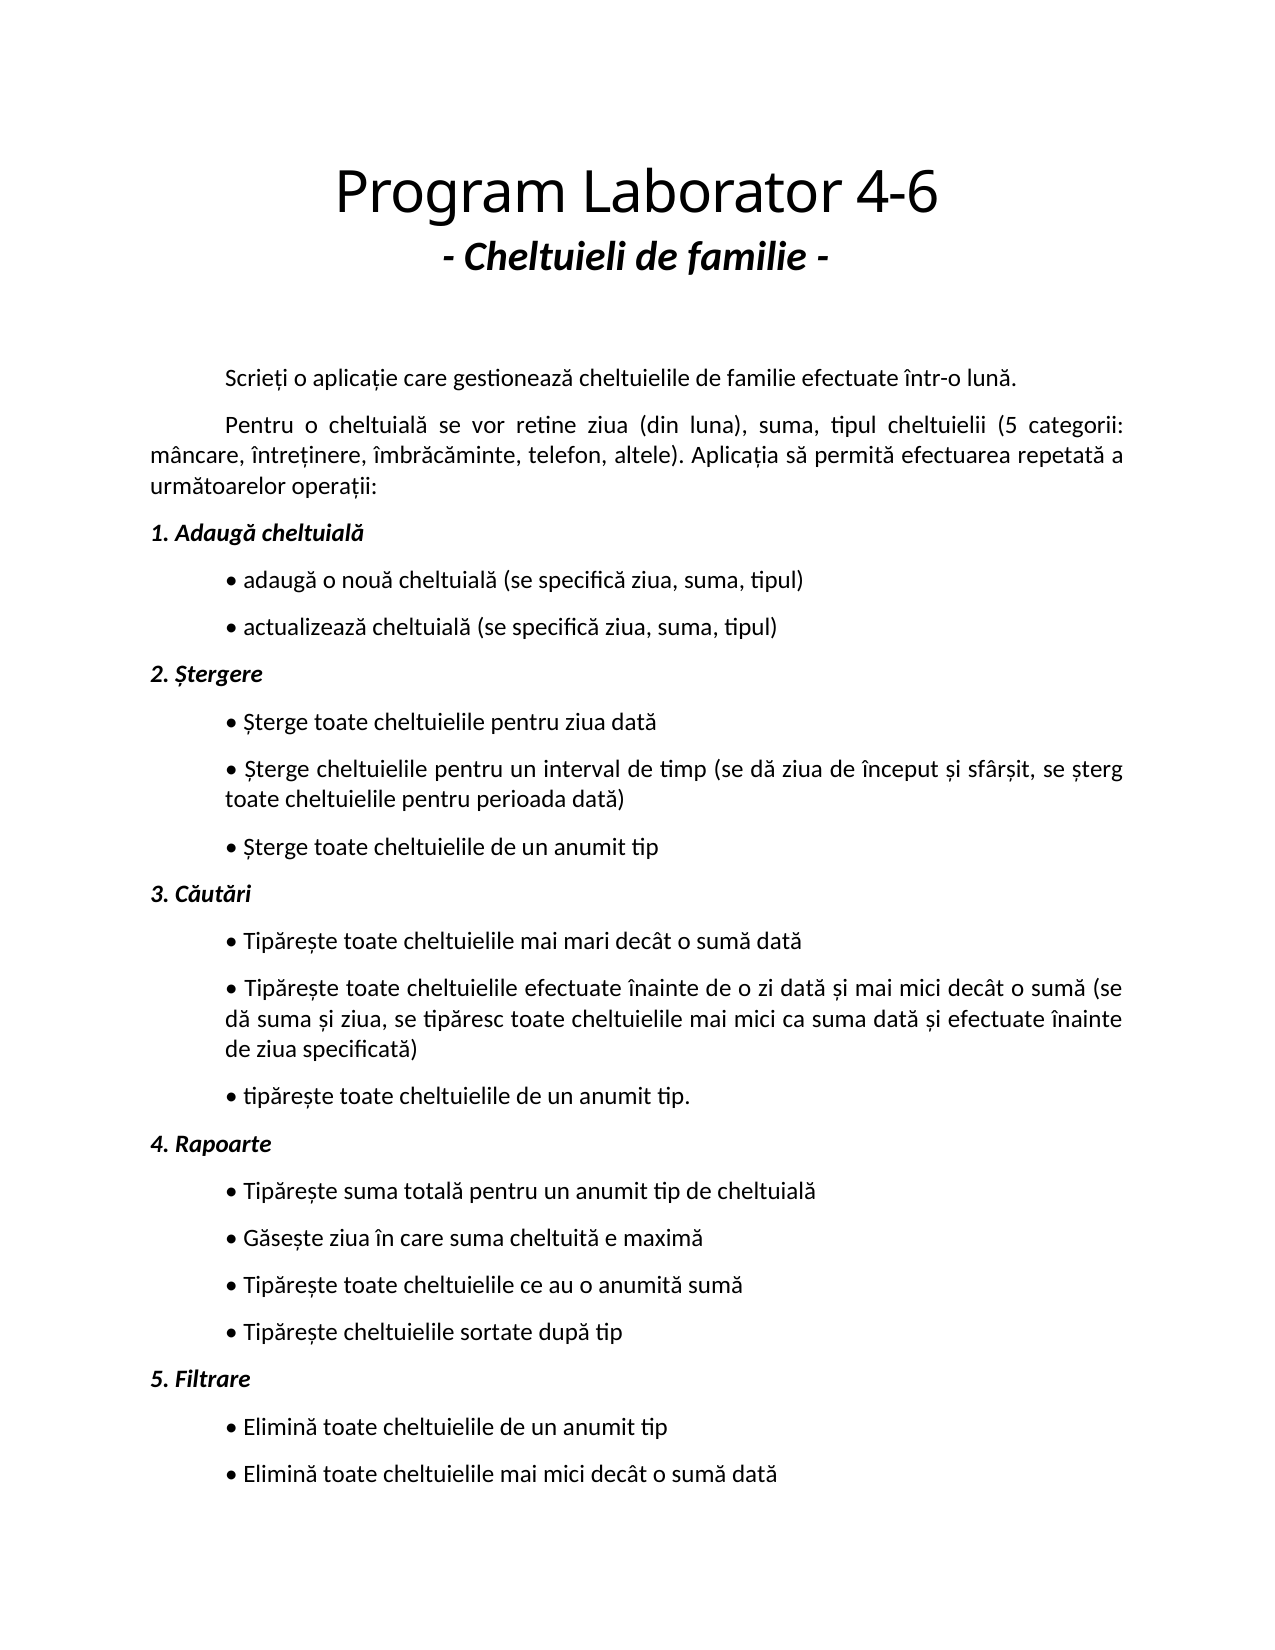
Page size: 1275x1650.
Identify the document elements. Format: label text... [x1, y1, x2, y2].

text 3. Căutări [150, 878, 1125, 908]
text • Tipărește toate cheltuielile mai mari decât o sumă dată [150, 925, 1125, 956]
text 5. Filtrare [150, 1364, 1125, 1394]
text • Elimină toate cheltuielile de un anumit tip [150, 1411, 1125, 1441]
text 4. Rapoarte [150, 1128, 1125, 1158]
text 2. Ștergere [150, 659, 1125, 689]
text - Cheltuieli de familie - [150, 229, 1125, 280]
text • Găsește ziua în care suma cheltuită e maximă [150, 1222, 1125, 1253]
text • Tipărește toate cheltuielile efectuate înainte de o zi dată și mai mici decât o sumă (se dă suma și ziua, se tipăresc toate cheltuielile mai mici ca suma dată și efectuate înainte de ziua specificată) [225, 972, 1125, 1064]
text Pentru o cheltuială se vor retine ziua (din luna), suma, tipul cheltuielii (5 categorii: mâncare, întreținere, îmbrăcăminte, telefon, altele). Aplicația să permită efectuarea repetată a următoarelor operații: [150, 409, 1125, 500]
text Scrieți o aplicație care gestionează cheltuielile de familie efectuate într-o lună. [150, 362, 1125, 392]
text • Tipărește toate cheltuielile ce au o anumită sumă [150, 1269, 1125, 1300]
text • adaugă o nouă cheltuială (se specifică ziua, suma, tipul) [150, 564, 1125, 595]
text • Șterge cheltuielile pentru un interval de timp (se dă ziua de început și sfârșit, se șterg toate cheltuielile pentru perioada dată) [225, 753, 1125, 814]
text • Șterge toate cheltuielile pentru ziua dată [150, 706, 1125, 736]
text • Tipărește suma totală pentru un anumit tip de cheltuială [150, 1175, 1125, 1205]
text • Tipărește cheltuielile sortate după tip [150, 1316, 1125, 1347]
text 1. Adaugă cheltuială [150, 517, 1125, 548]
title Program Laborator 4-6 [150, 150, 1125, 229]
text • Elimină toate cheltuielile mai mici decât o sumă dată [150, 1458, 1125, 1488]
text • tipărește toate cheltuielile de un anumit tip. [150, 1081, 1125, 1111]
text • Șterge toate cheltuielile de un anumit tip [150, 831, 1125, 861]
text • actualizează cheltuială (se specifică ziua, suma, tipul) [150, 611, 1125, 642]
